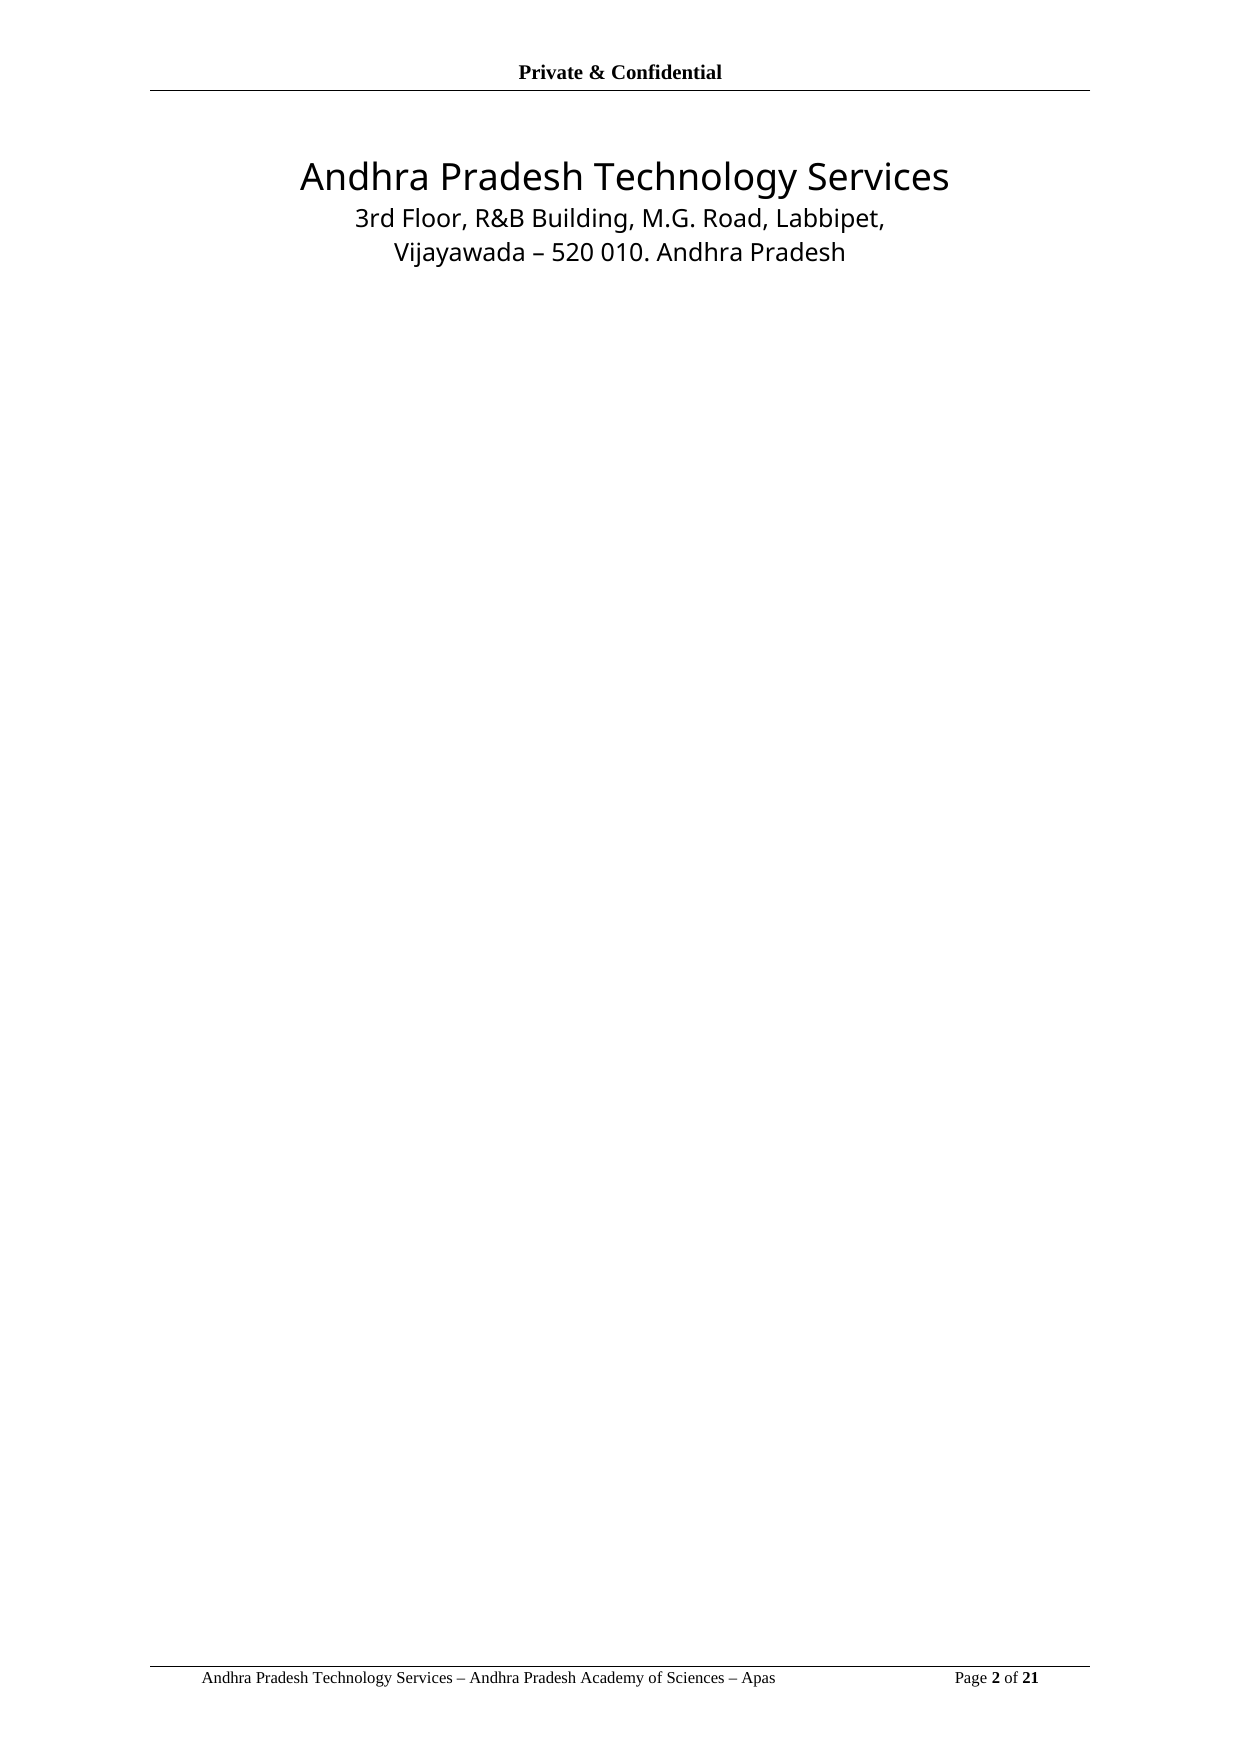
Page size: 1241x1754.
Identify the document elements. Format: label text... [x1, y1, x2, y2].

text 3rd Floor, R&B Building, M.G. Road, Labbipet, [150, 201, 1090, 235]
text Andhra Pradesh Technology Services [150, 150, 1090, 201]
text Vijayawada – 520 010. Andhra Pradesh [150, 235, 1090, 269]
